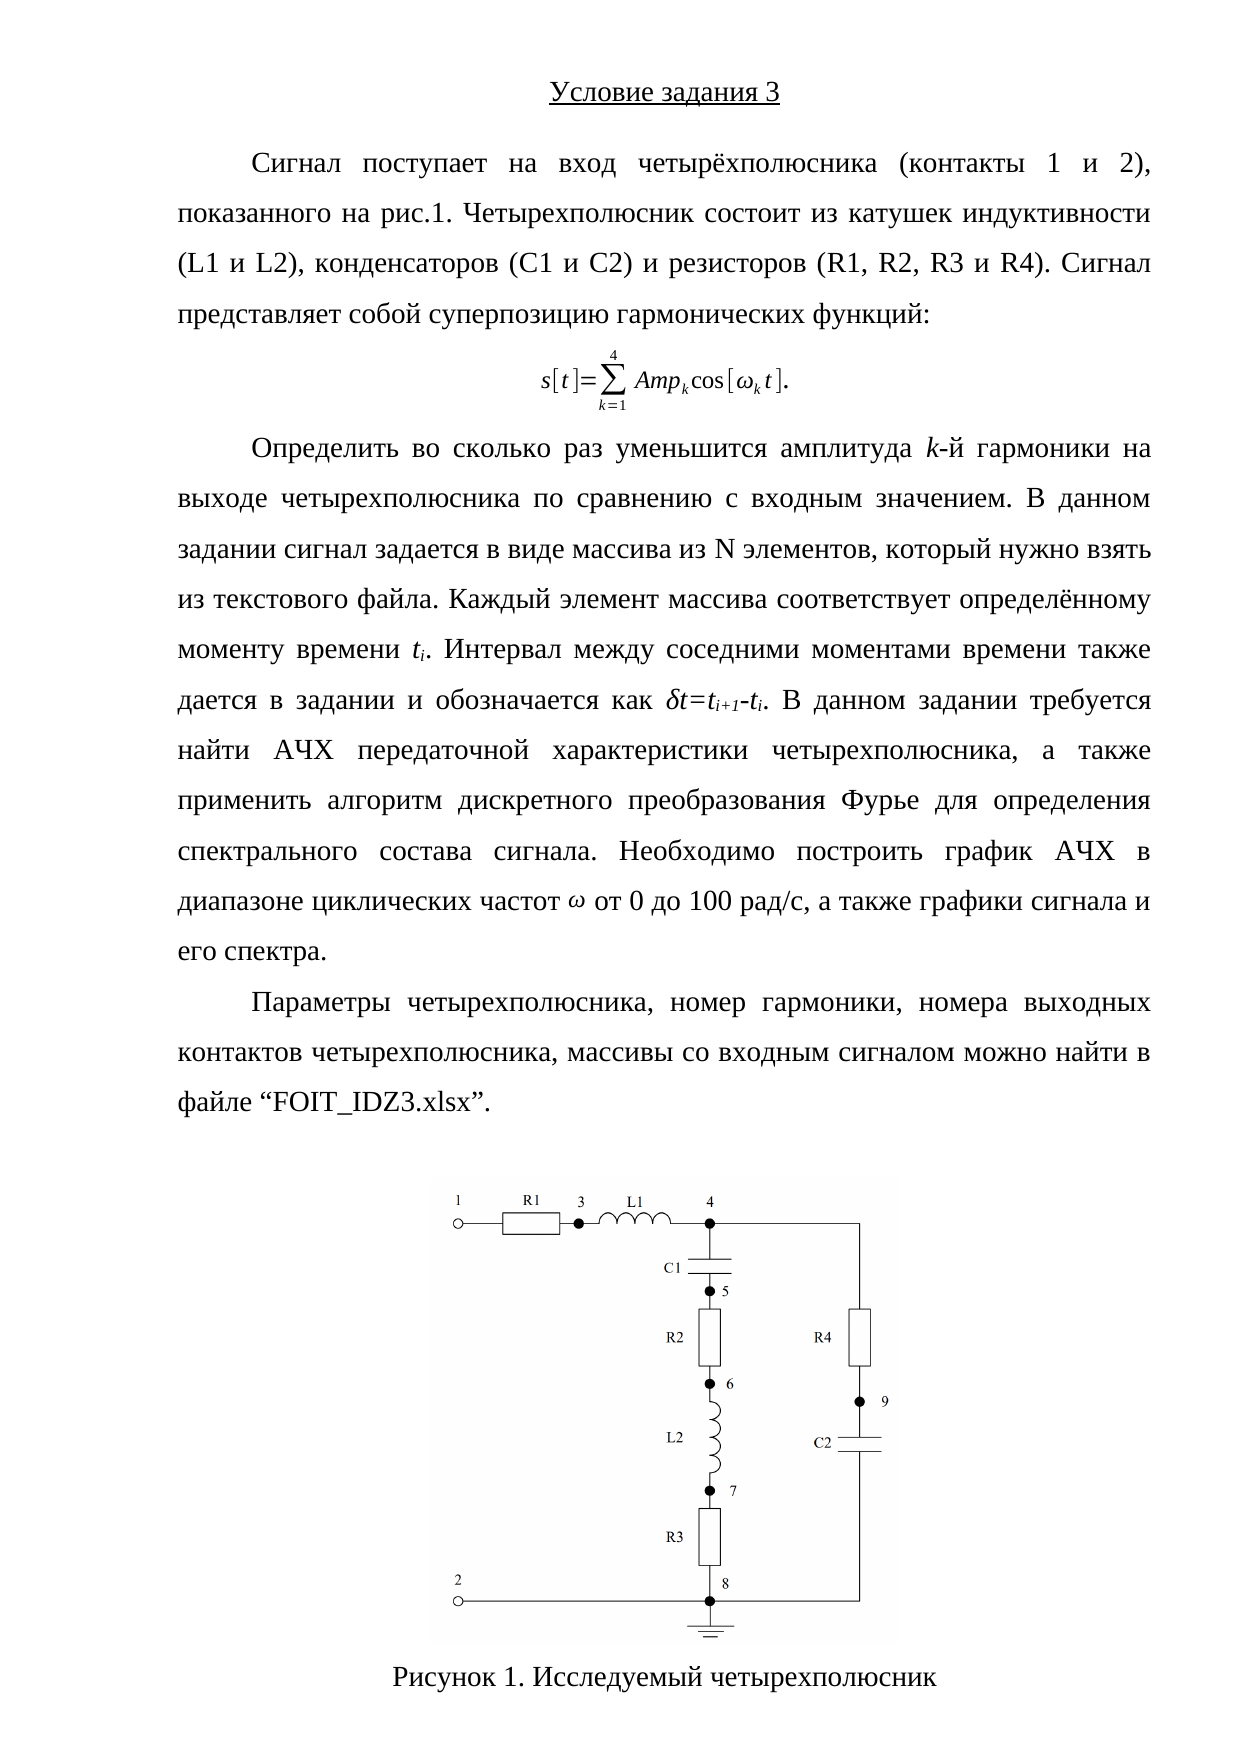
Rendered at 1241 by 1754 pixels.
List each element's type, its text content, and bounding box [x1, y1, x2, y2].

text . [177, 346, 1152, 413]
picture [428, 1177, 900, 1645]
text Параметры четырехполюсника, номер гармоники, номера выходных контактов четырехполюсника, массивы со входным сигналом можно найти в файле “FOIT_IDZ3.xlsx”. [177, 984, 1152, 1118]
text Сигнал поступает на вход четырёхполюсника (контакты 1 и 2), показанного на рис.1. Четырехполюсник состоит из катушек индуктивности (L1 и L2), конденсаторов (C1 и C2) и резисторов (R1, R2, R3 и R4). Сигнал представляет собой суперпозицию гармонических функций: [177, 145, 1152, 329]
text Определить во сколько раз уменьшится амплитуда k-й гармоники на выходе четырехполюсника по сравнению с входным значением. В данном задании сигнал задается в виде массива из N элементов, который нужно взять из текстового файла. Каждый элемент массива соответствует определённому моменту времени ti. Интервал между соседними моментами времени также дается в задании и обозначается как δt=ti+1-ti. В данном задании требуется найти АЧХ передаточной характеристики четырехполюсника, а также применить алгоритм дискретного преобразования Фурье для определения спектрального состава сигнала. Необходимо построить график АЧХ в диапазоне циклических частот от 0 до 100 рад/с, а также графики сигнала и его спектра. [177, 430, 1152, 967]
text Условие задания 3 [177, 74, 1152, 107]
text Рисунок 1. Исследуемый четырехполюсник [177, 1659, 1152, 1693]
